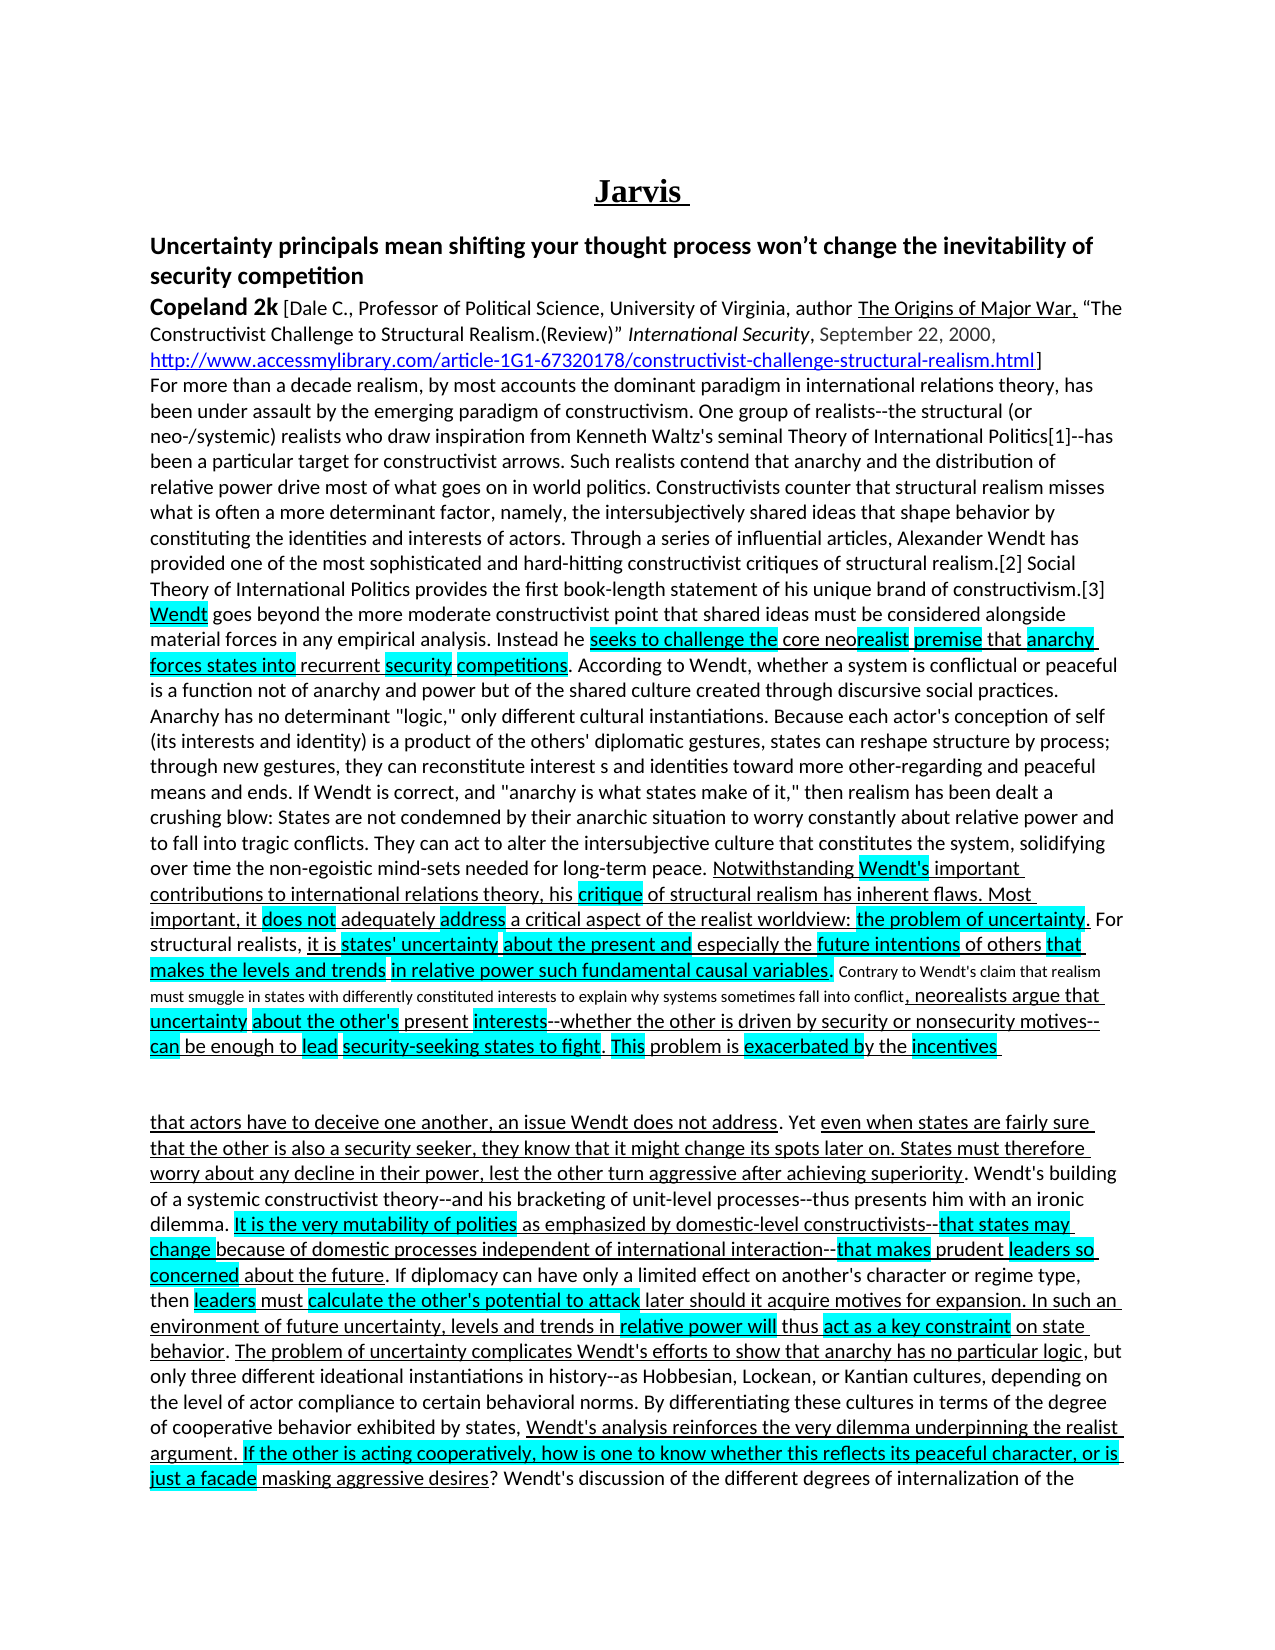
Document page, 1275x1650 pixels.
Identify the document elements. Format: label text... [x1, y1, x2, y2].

text Copeland 2k [Dale C., Professor of Political Science, University of Virginia, author The Origins of Major War, “The Constructivist Challenge to Structural Realism.(Review)” International Security, September 22, 2000, http://www.accessmylibrary.com/article-1G1-67320178/constructivist-challenge-structural-realism.html] [150, 291, 1125, 372]
subtitle Uncertainty principals mean shifting your thought process won’t change the inevitability of security competition [150, 230, 1125, 291]
subtitle Jarvis [150, 171, 1125, 209]
text For more than a decade realism, by most accounts the dominant paradigm in international relations theory, has been under assault by the emerging paradigm of constructivism. One group of realists--the structural (or neo-/systemic) realists who draw inspiration from Kenneth Waltz's seminal Theory of International Politics[1]--has been a particular target for constructivist arrows. Such realists contend that anarchy and the distribution of relative power drive most of what goes on in world politics. Constructivists counter that structural realism misses what is often a more determinant factor, namely, the intersubjectively shared ideas that shape behavior by constituting the identities and interests of actors. Through a series of influential articles, Alexander Wendt has provided one of the most sophisticated and hard-hitting constructivist critiques of structural realism.[2] Social Theory of International Politics provides the first book-length statement of his unique brand of constructivism.[3] Wendt goes beyond the more moderate constructivist point that shared ideas must be considered alongside material forces in any empirical analysis. Instead he seeks to challenge the core neorealist premise that anarchy forces states into recurrent security competitions. According to Wendt, whether a system is conflictual or peaceful is a function not of anarchy and power but of the shared culture created through discursive social practices. Anarchy has no determinant "logic," only different cultural instantiations. Because each actor's conception of self (its interests and identity) is a product of the others' diplomatic gestures, states can reshape structure by process; through new gestures, they can reconstitute interest s and identities toward more other-regarding and peaceful means and ends. If Wendt is correct, and "anarchy is what states make of it," then realism has been dealt a crushing blow: States are not condemned by their anarchic situation to worry constantly about relative power and to fall into tragic conflicts. They can act to alter the intersubjective culture that constitutes the system, solidifying over time the non-egoistic mind-sets needed for long-term peace. Notwithstanding Wendt's important contributions to international relations theory, his critique of structural realism has inherent flaws. Most important, it does not adequately address a critical aspect of the realist worldview: the problem of uncertainty. For structural realists, it is states' uncertainty about the present and especially the future intentions of others that makes the levels and trends in relative power such fundamental causal variables. Contrary to Wendt's claim that realism must smuggle in states with differently constituted interests to explain why systems sometimes fall into conflict, neorealists argue that uncertainty about the other's present interests--whether the other is driven by security or nonsecurity motives--can be enough to lead security-seeking states to fight. This problem is exacerbated by the incentives [150, 372, 1125, 1059]
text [150, 1109, 1125, 1491]
